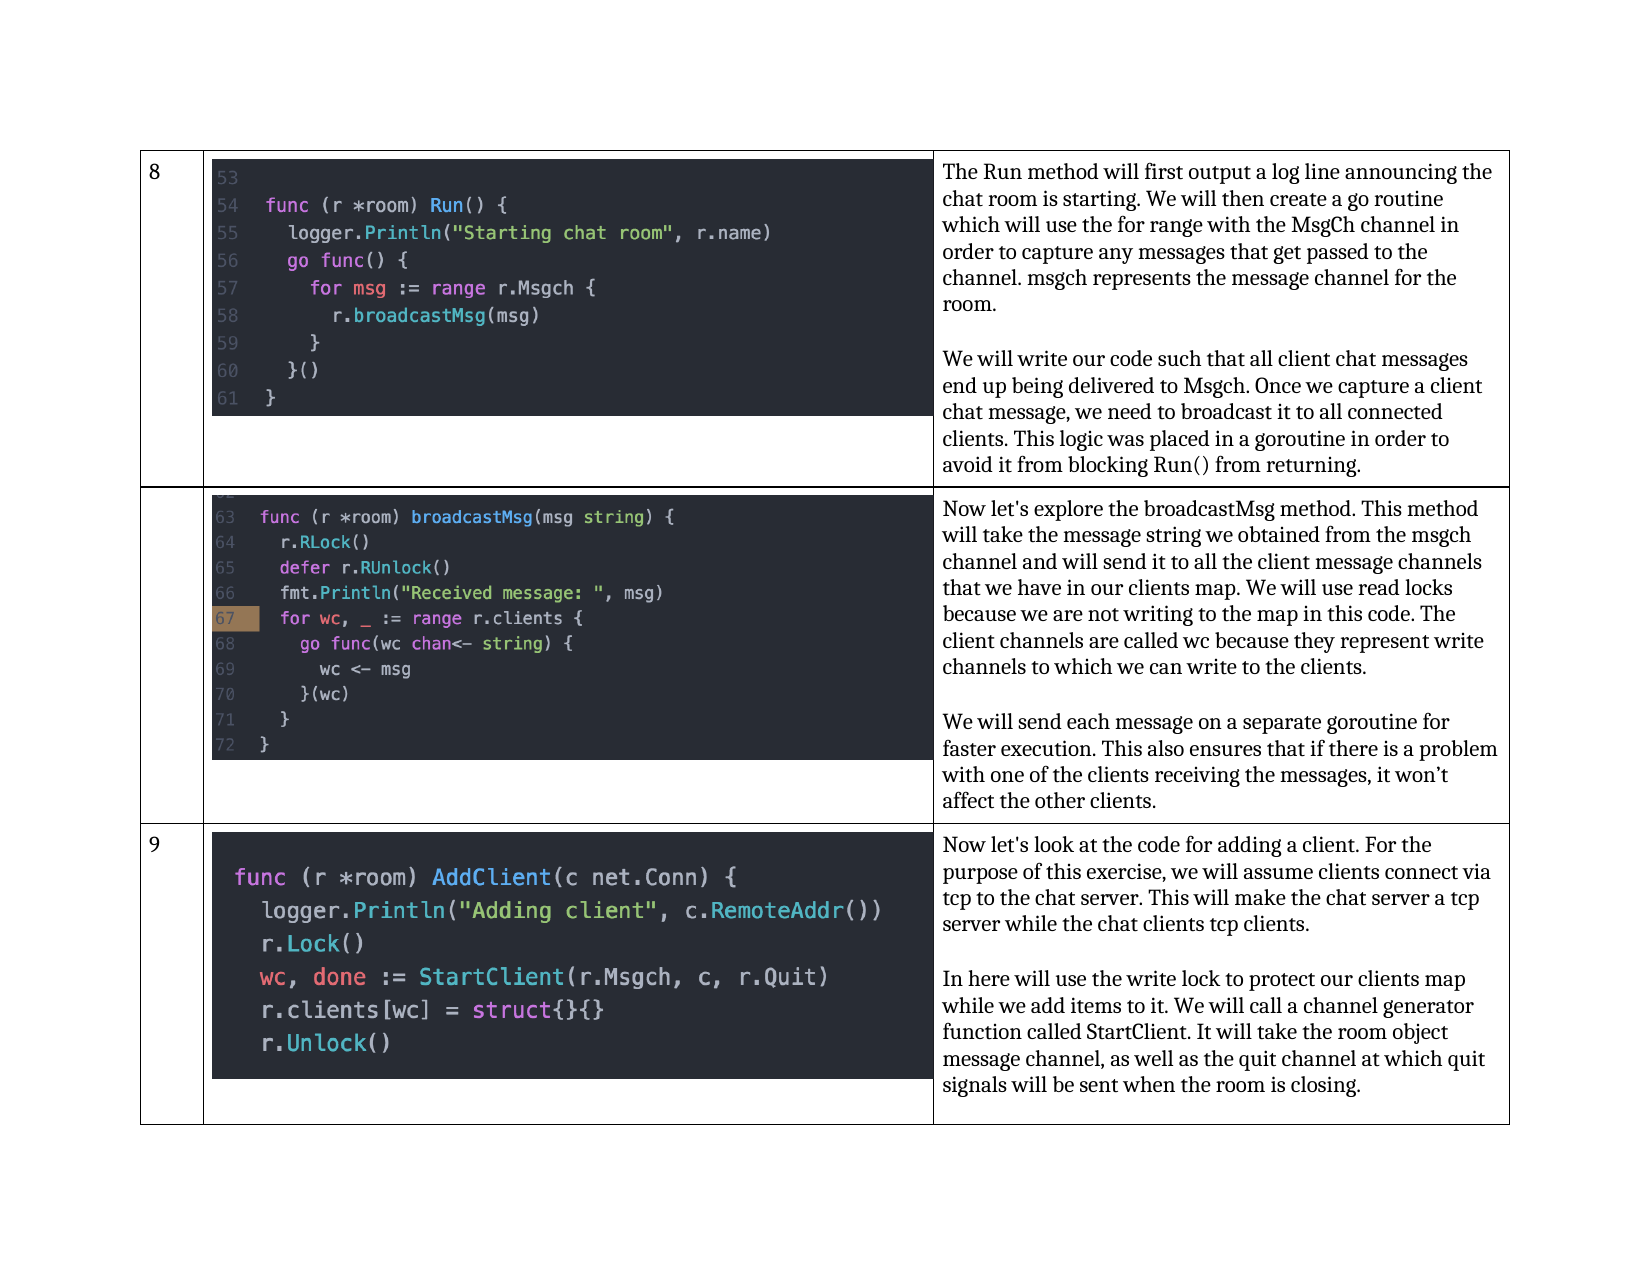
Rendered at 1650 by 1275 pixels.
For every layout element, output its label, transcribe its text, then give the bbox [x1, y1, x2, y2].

table_cell 8 [141, 151, 203, 486]
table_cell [934, 824, 1509, 1124]
table_cell The Run method will first output a log line announcing the chat room is starting. We will then create a go routine which will use the for range with the MsgCh channel in order to capture any messages that get passed to the channel. msgch represents the message channel for the room. We will write our code such that all client chat messages end up being delivered to Msgch. Once we capture a client chat message, we need to broadcast it to all connected clients. This logic was placed in a goroutine in order to avoid it from blocking Run() from returning. [934, 151, 1509, 486]
picture [212, 832, 934, 1079]
picture [212, 495, 934, 760]
picture [212, 159, 934, 416]
table_cell [141, 488, 203, 823]
table_cell 9 [141, 824, 203, 1124]
table_cell [204, 824, 933, 1124]
table_cell Now let's explore the broadcastMsg method. This method will take the message string we obtained from the msgch channel and will send it to all the client message channels that we have in our clients map. We will use read locks because we are not writing to the map in this code. The client channels are called wc because they represent write channels to which we can write to the clients. We will send each message on a separate goroutine for faster execution. This also ensures that if there is a problem with one of the clients receiving the messages, it won’t affect the other clients. [934, 488, 1509, 823]
table_cell [204, 488, 933, 823]
table_cell [204, 151, 933, 486]
